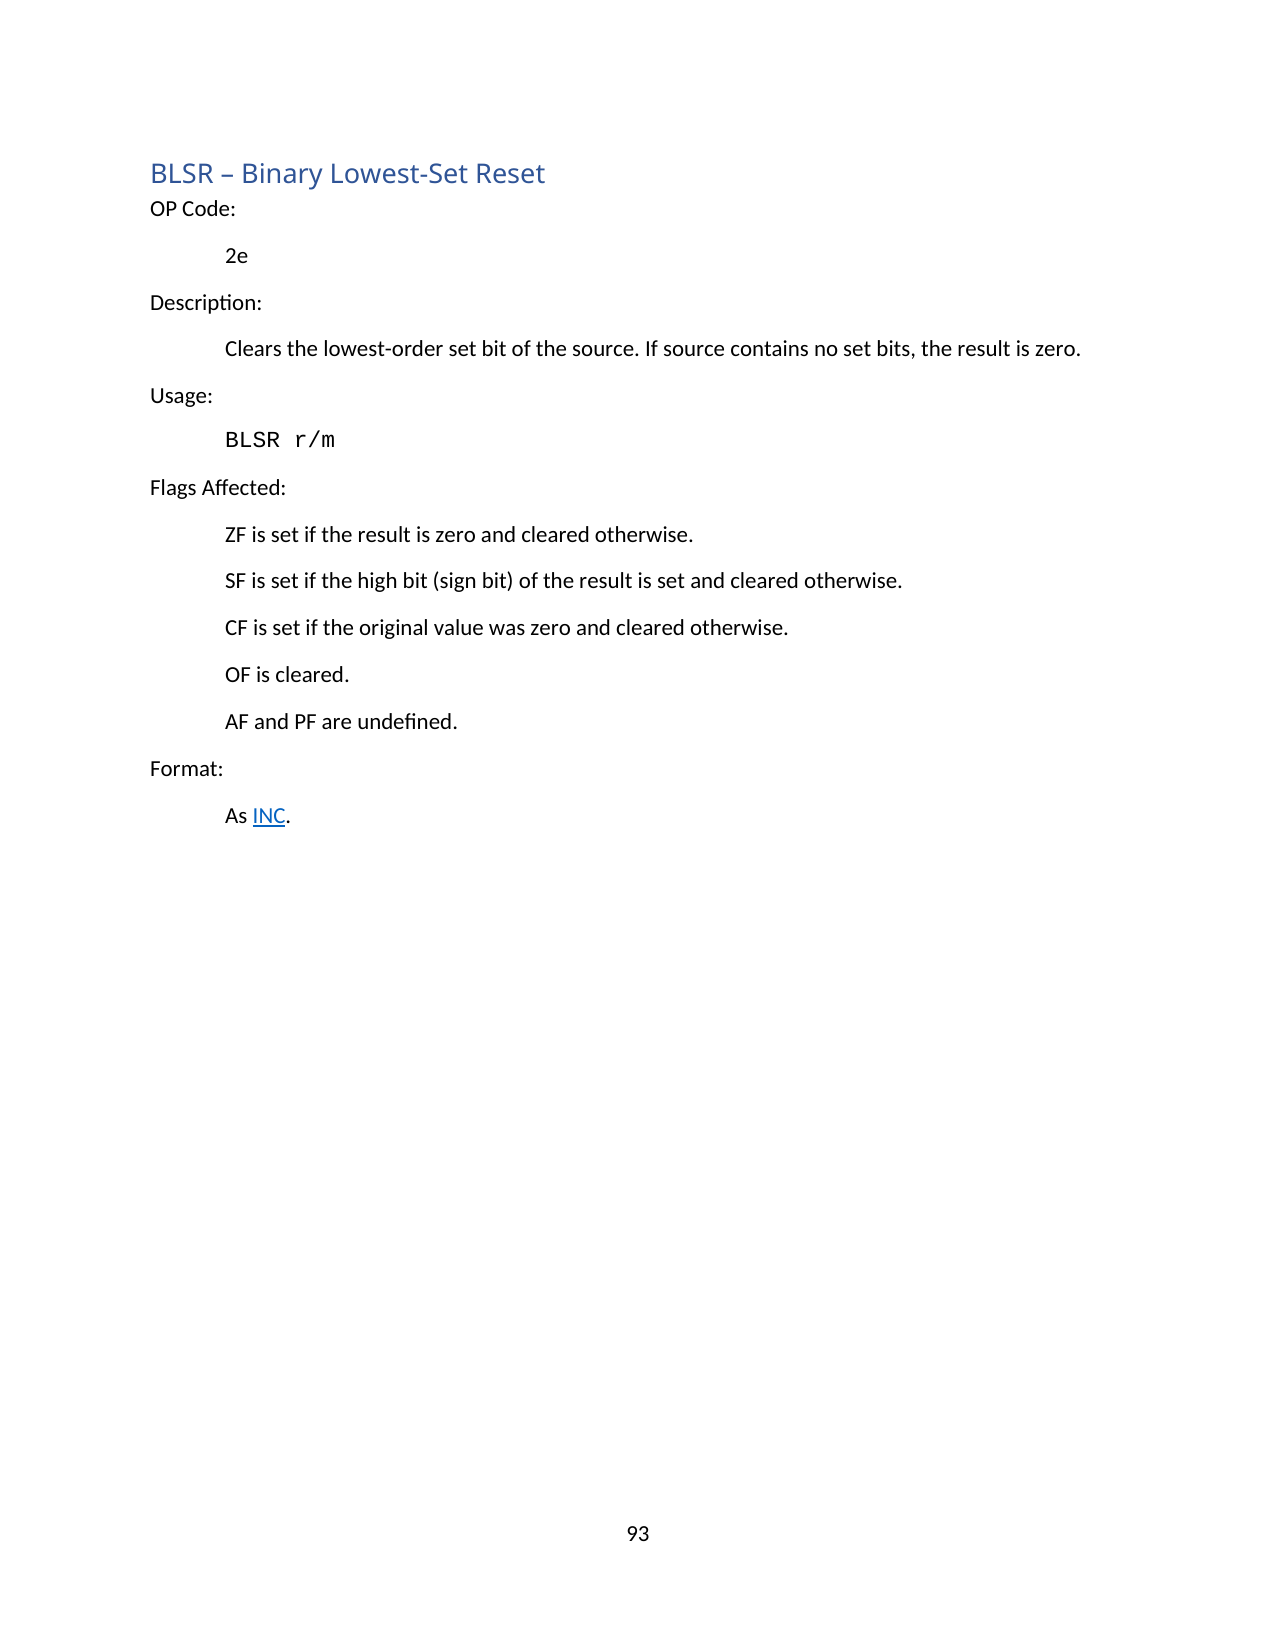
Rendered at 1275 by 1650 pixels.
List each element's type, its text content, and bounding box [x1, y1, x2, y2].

subtitle BLSR – Binary Lowest-Set Reset [150, 154, 1125, 191]
text Flags Affected: [150, 473, 1125, 501]
text Description: [150, 288, 1125, 316]
text OP Code: [150, 194, 1125, 222]
text SF is set if the high bit (sign bit) of the result is set and cleared otherwise. [225, 567, 1125, 595]
text Format: [150, 754, 1125, 782]
text CF is set if the original value was zero and cleared otherwise. [225, 613, 1125, 642]
text BLSR r/m [225, 428, 1125, 454]
text Clears the lowest-order set bit of the source. If source contains no set bits, the result is zero. [225, 334, 1125, 363]
text Usage: [150, 381, 1125, 409]
text AF and PF are undefined. [225, 707, 1125, 735]
text As INC. [150, 801, 1125, 829]
text ZF is set if the result is zero and cleared otherwise. [225, 520, 1125, 548]
text OF is cleared. [225, 660, 1125, 688]
text 2e [225, 241, 1125, 269]
